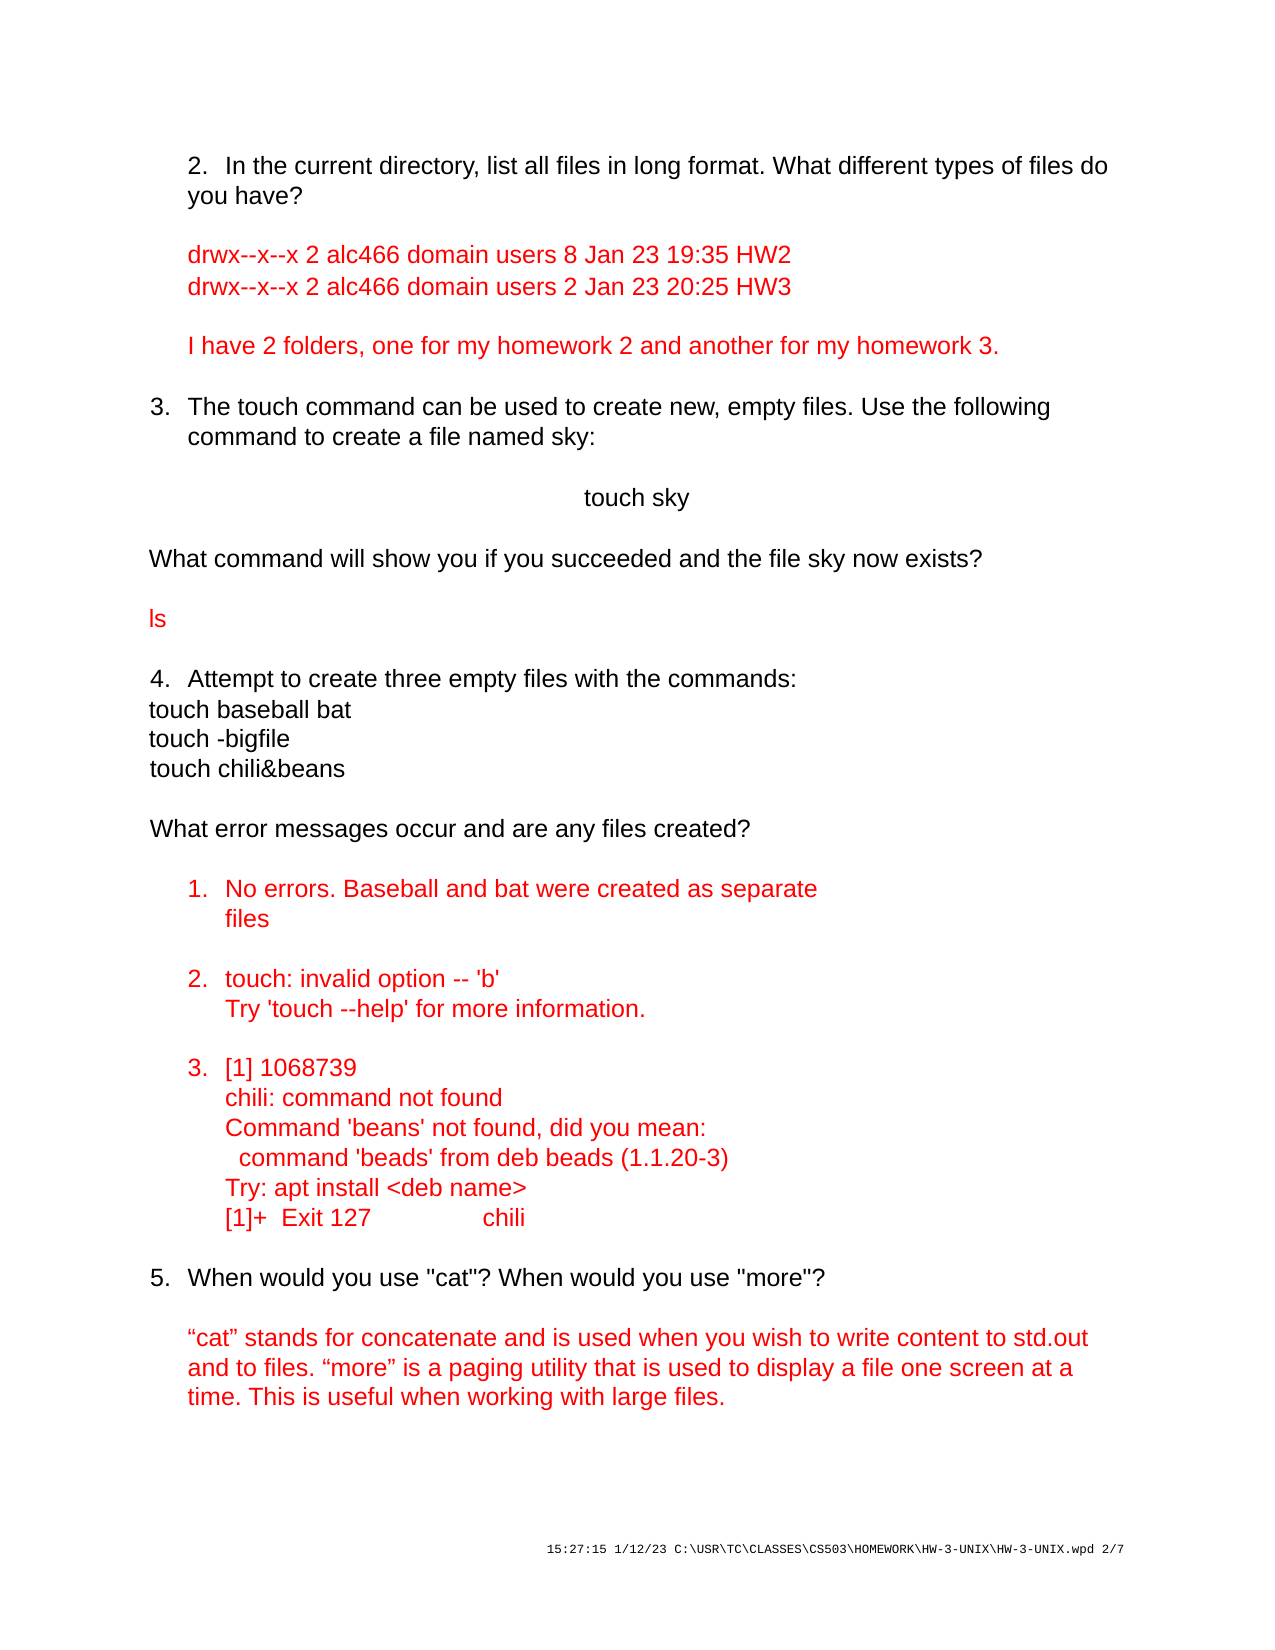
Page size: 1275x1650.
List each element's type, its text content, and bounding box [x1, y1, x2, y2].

text ls [148, 604, 1125, 632]
list [1]+ Exit 127 chili [225, 1203, 853, 1261]
list touch: invalid option -- 'b' Try 'touch --help' for more information. [187, 964, 853, 1052]
text What command will show you if you succeeded and the file sky now exists? [148, 544, 1125, 572]
list command 'beads' from deb beads (1.1.20-3) [225, 1143, 853, 1172]
list When would you use "cat"? When would you use "more"? [150, 1263, 1125, 1291]
list [1] 1068739 [187, 1053, 853, 1082]
text drwx--x--x 2 alc466 domain users 2 Jan 23 20:25 HW3 I have 2 folders, one for my homework 2 and another for my homework 3. [187, 271, 1125, 390]
list No errors. Baseball and bat were created as separate files [187, 874, 853, 962]
list Try: apt install <deb name> [225, 1173, 853, 1202]
list In the current directory, list all files in long format. What different types of files do you have? drwx--x--x 2 alc466 domain users 8 Jan 23 19:35 HW2 [187, 151, 1125, 269]
list Attempt to create three empty files with the commands: [150, 664, 1125, 692]
text “cat” stands for concatenate and is used when you wish to write content to std.out and to files. “more” is a paging utility that is used to display a file one screen at a time. This is useful when working with large files. [187, 1323, 1125, 1411]
text touch sky [148, 483, 1125, 541]
list Command 'beans' not found, did you mean: [225, 1113, 853, 1142]
text touch baseball bat [148, 694, 1087, 723]
text touch -bigfile touch chili&beans What error messages occur and are any files created? [148, 724, 1087, 873]
list The touch command can be used to create new, empty files. Use the following command to create a file named sky: [150, 392, 1125, 451]
list chili: command not found [225, 1083, 853, 1112]
